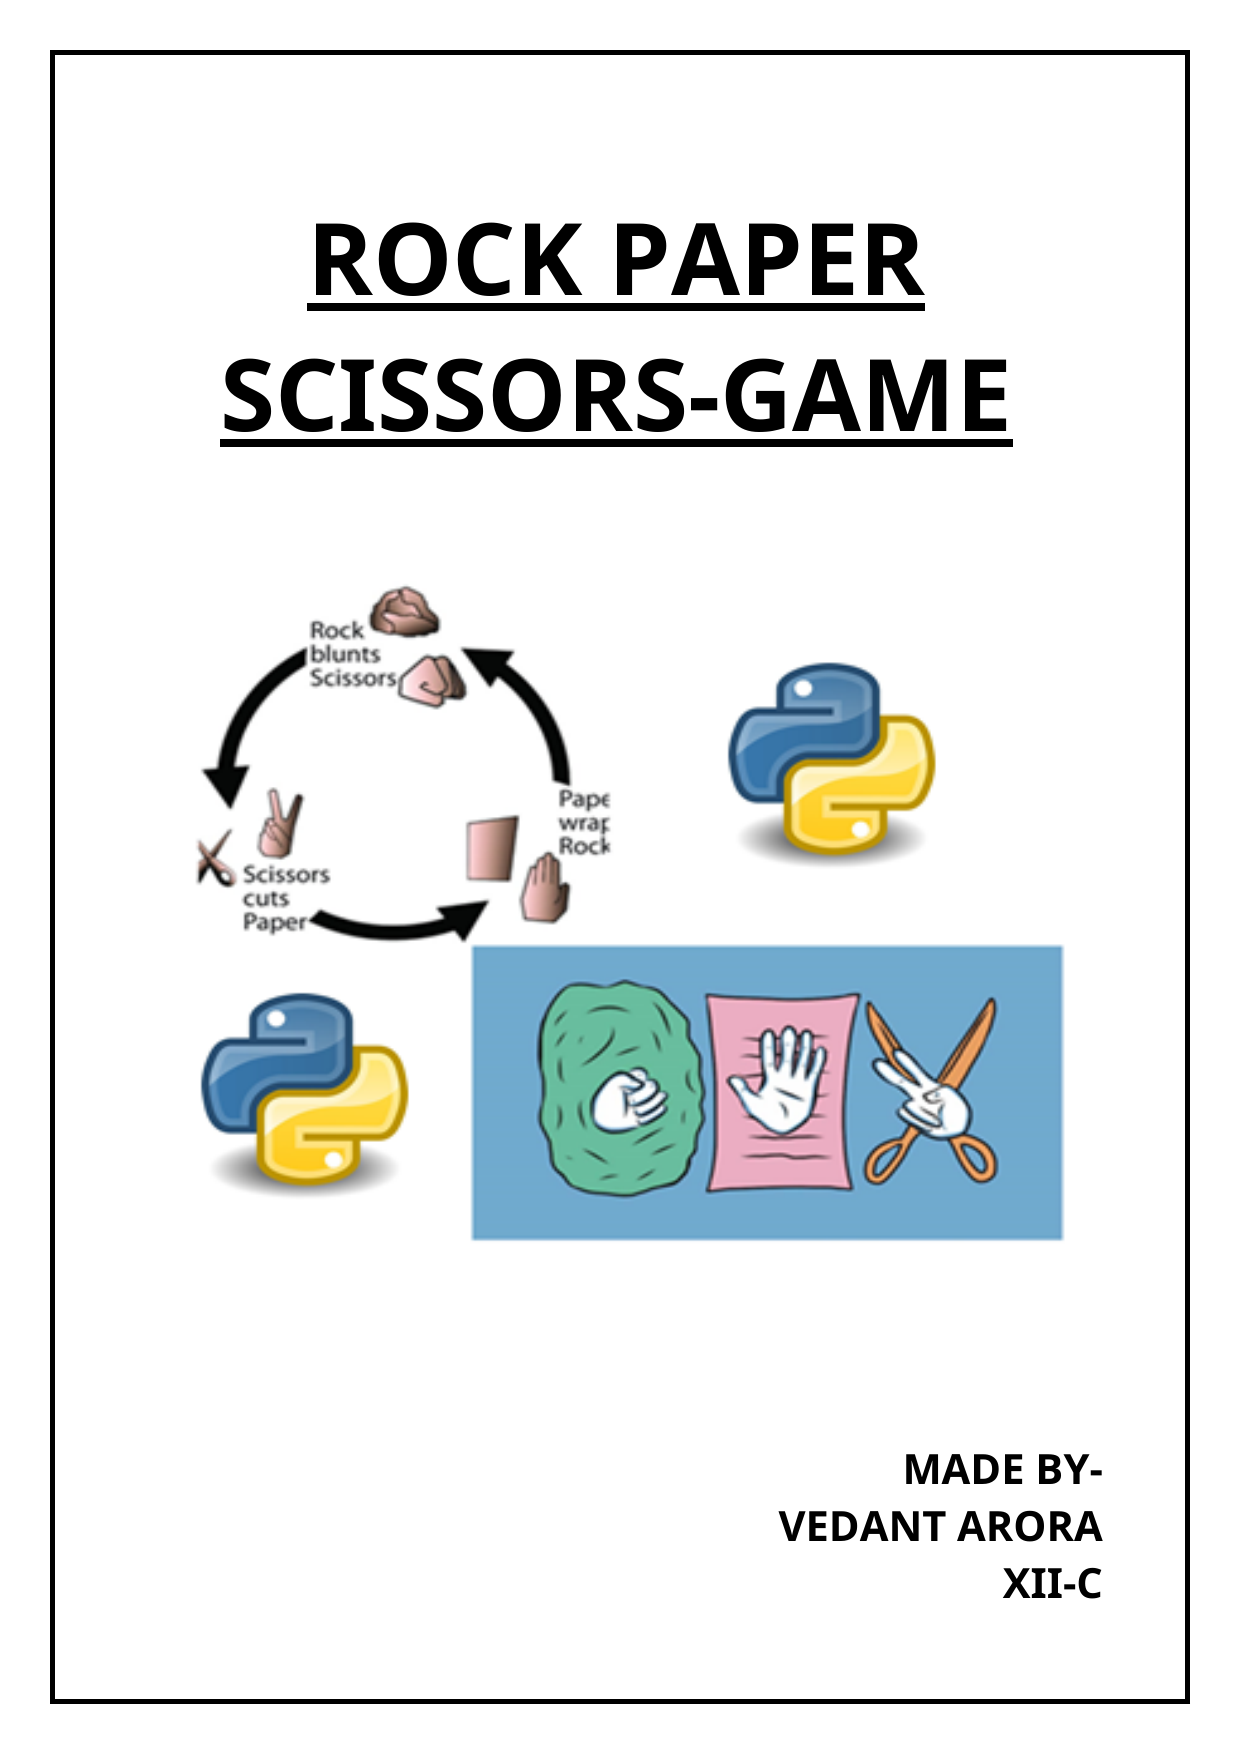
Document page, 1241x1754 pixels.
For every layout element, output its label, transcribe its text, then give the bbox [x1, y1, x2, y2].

text ROCK PAPER SCISSORS-GAME [129, 189, 1103, 461]
text MADE BY- [129, 1412, 1103, 1497]
picture [129, 556, 1105, 1322]
text VEDANT ARORA [129, 1497, 1103, 1553]
text XII-C [129, 1553, 1103, 1610]
